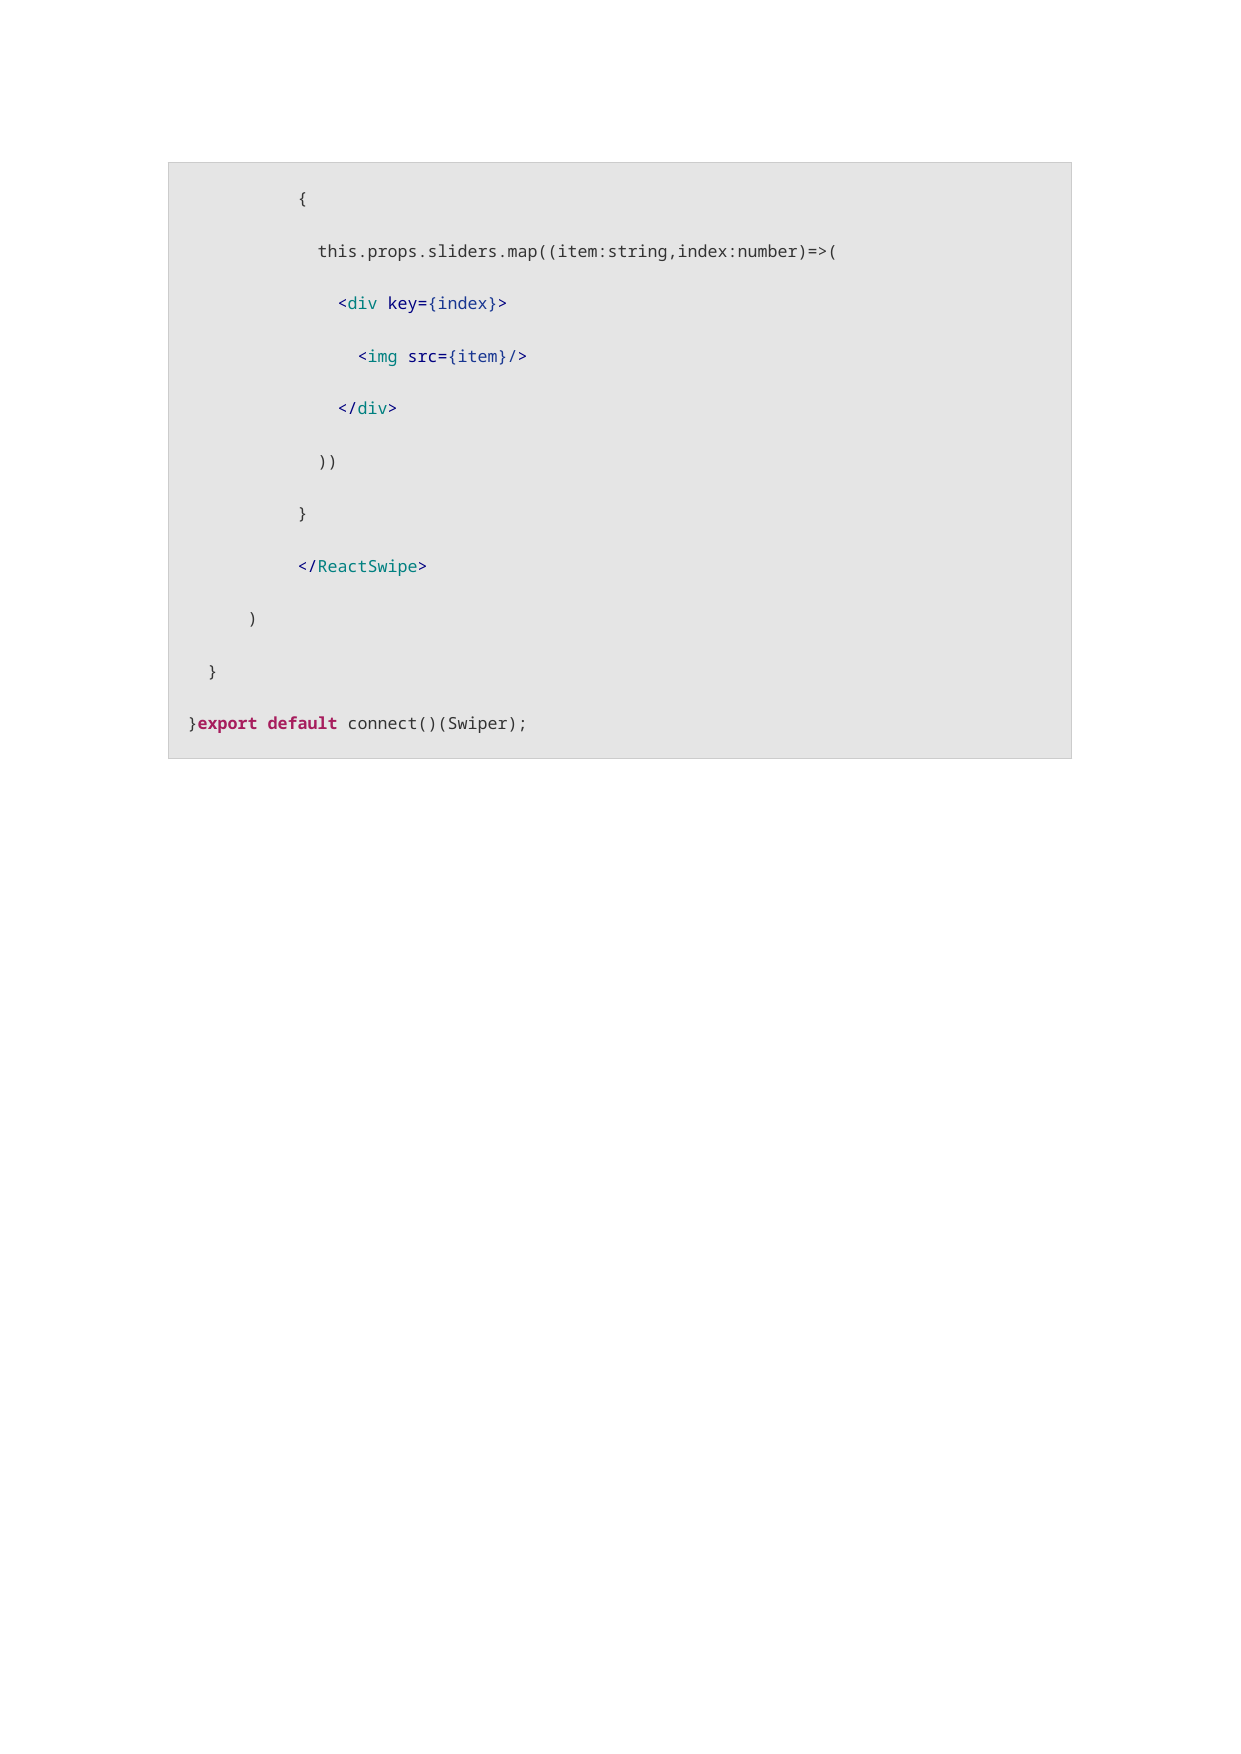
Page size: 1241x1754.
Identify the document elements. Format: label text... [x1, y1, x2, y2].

text </ReactSwipe> [169, 529, 1071, 582]
text <img src={item}/> [169, 319, 1071, 372]
text this.props.sliders.map((item:string,index:number)=>( [169, 214, 1071, 267]
text } [169, 634, 1071, 687]
text }export default connect()(Swiper); [169, 687, 1071, 758]
text <div key={index}> [169, 267, 1071, 319]
text </div> [169, 372, 1071, 424]
text ) [169, 582, 1071, 634]
text { [169, 163, 1071, 214]
text )) [169, 424, 1071, 477]
text } [169, 477, 1071, 529]
